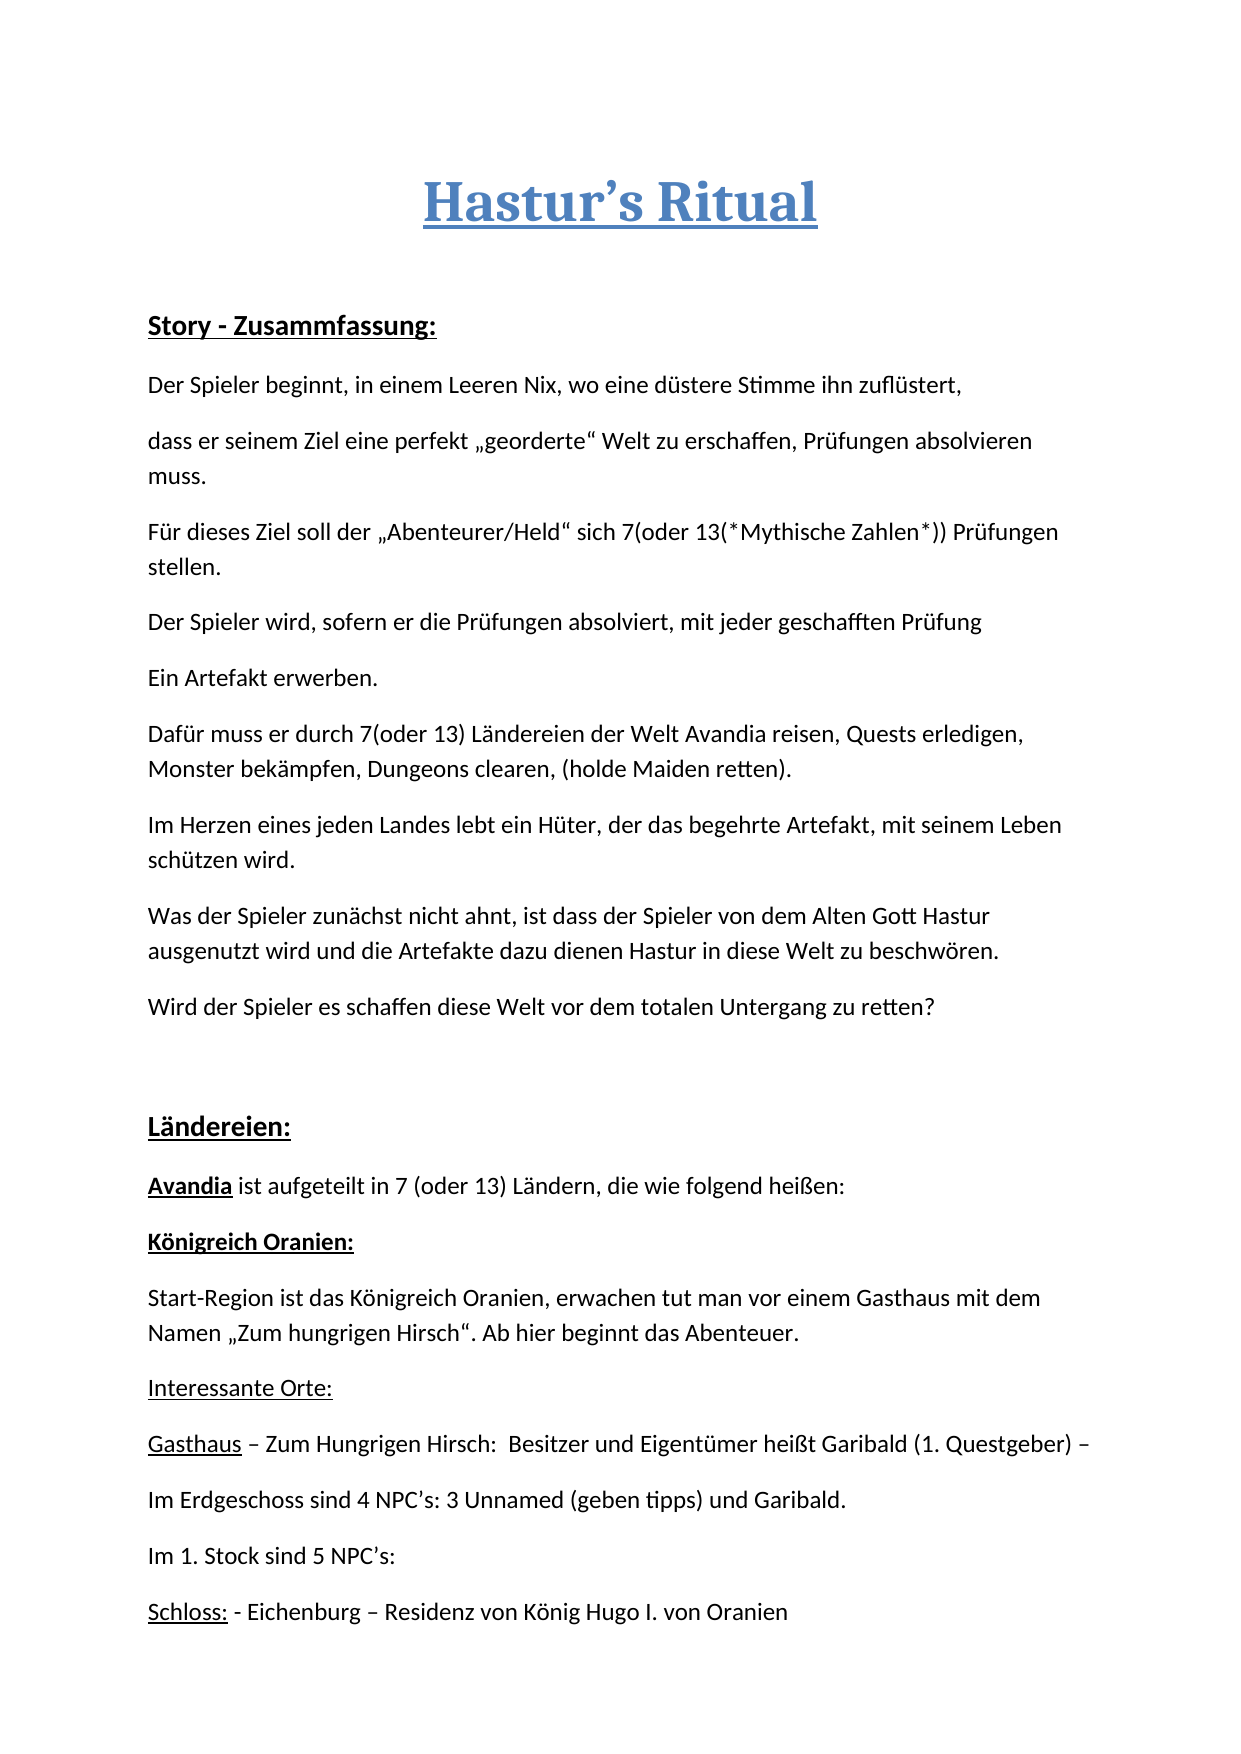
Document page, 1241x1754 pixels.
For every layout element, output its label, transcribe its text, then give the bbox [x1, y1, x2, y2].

text Gasthaus – Zum Hungrigen Hirsch: Besitzer und Eigentümer heißt Garibald (1. Questgeber) – [148, 1428, 1093, 1459]
text Der Spieler beginnt, in einem Leeren Nix, wo eine düstere Stimme ihn zuflüstert, [148, 369, 1093, 399]
text Wird der Spieler es schaffen diese Welt vor dem totalen Untergang zu retten? [148, 991, 1093, 1021]
text Was der Spieler zunächst nicht ahnt, ist dass der Spieler von dem Alten Gott Hastur ausgenutzt wird und die Artefakte dazu dienen Hastur in diese Welt zu beschwören. [148, 900, 1093, 965]
text Im Herzen eines jeden Landes lebt ein Hüter, der das begehrte Artefakt, mit seinem Leben schützen wird. [148, 809, 1093, 874]
text Ein Artefakt erwerben. [148, 662, 1093, 693]
text Story - Zusammfassung: [148, 307, 1093, 343]
text Im Erdgeschoss sind 4 NPC’s: 3 Unnamed (geben tipps) und Garibald. [148, 1484, 1093, 1515]
text Der Spieler wird, sofern er die Prüfungen absolviert, mit jeder geschafften Prüfung [148, 607, 1093, 637]
text Dafür muss er durch 7(oder 13) Ländereien der Welt Avandia reisen, Quests erledigen, Monster bekämpfen, Dungeons clearen, (holde Maiden retten). [148, 718, 1093, 784]
text Schloss: - Eichenburg – Residenz von König Hugo I. von Oranien [148, 1596, 1093, 1626]
text Im 1. Stock sind 5 NPC’s: [148, 1540, 1093, 1571]
text Avandia ist aufgeteilt in 7 (oder 13) Ländern, die wie folgend heißen: [148, 1170, 1093, 1201]
text Für dieses Ziel soll der „Abenteurer/Held“ sich 7(oder 13(*Mythische Zahlen*)) Prüfungen stellen. [148, 516, 1093, 581]
text Ländereien: [148, 1108, 1093, 1144]
text dass er seinem Ziel eine perfekt „georderte“ Welt zu erschaffen, Prüfungen absolvieren muss. [148, 425, 1093, 490]
text Königreich Oranien: [148, 1226, 1093, 1256]
text Interessante Orte: [148, 1373, 1093, 1403]
text Start-Region ist das Königreich Oranien, erwachen tut man vor einem Gasthaus mit dem Namen „Zum hungrigen Hirsch“. Ab hier beginnt das Abenteuer. [148, 1282, 1093, 1347]
subtitle Hastur’s Ritual [148, 168, 1093, 236]
